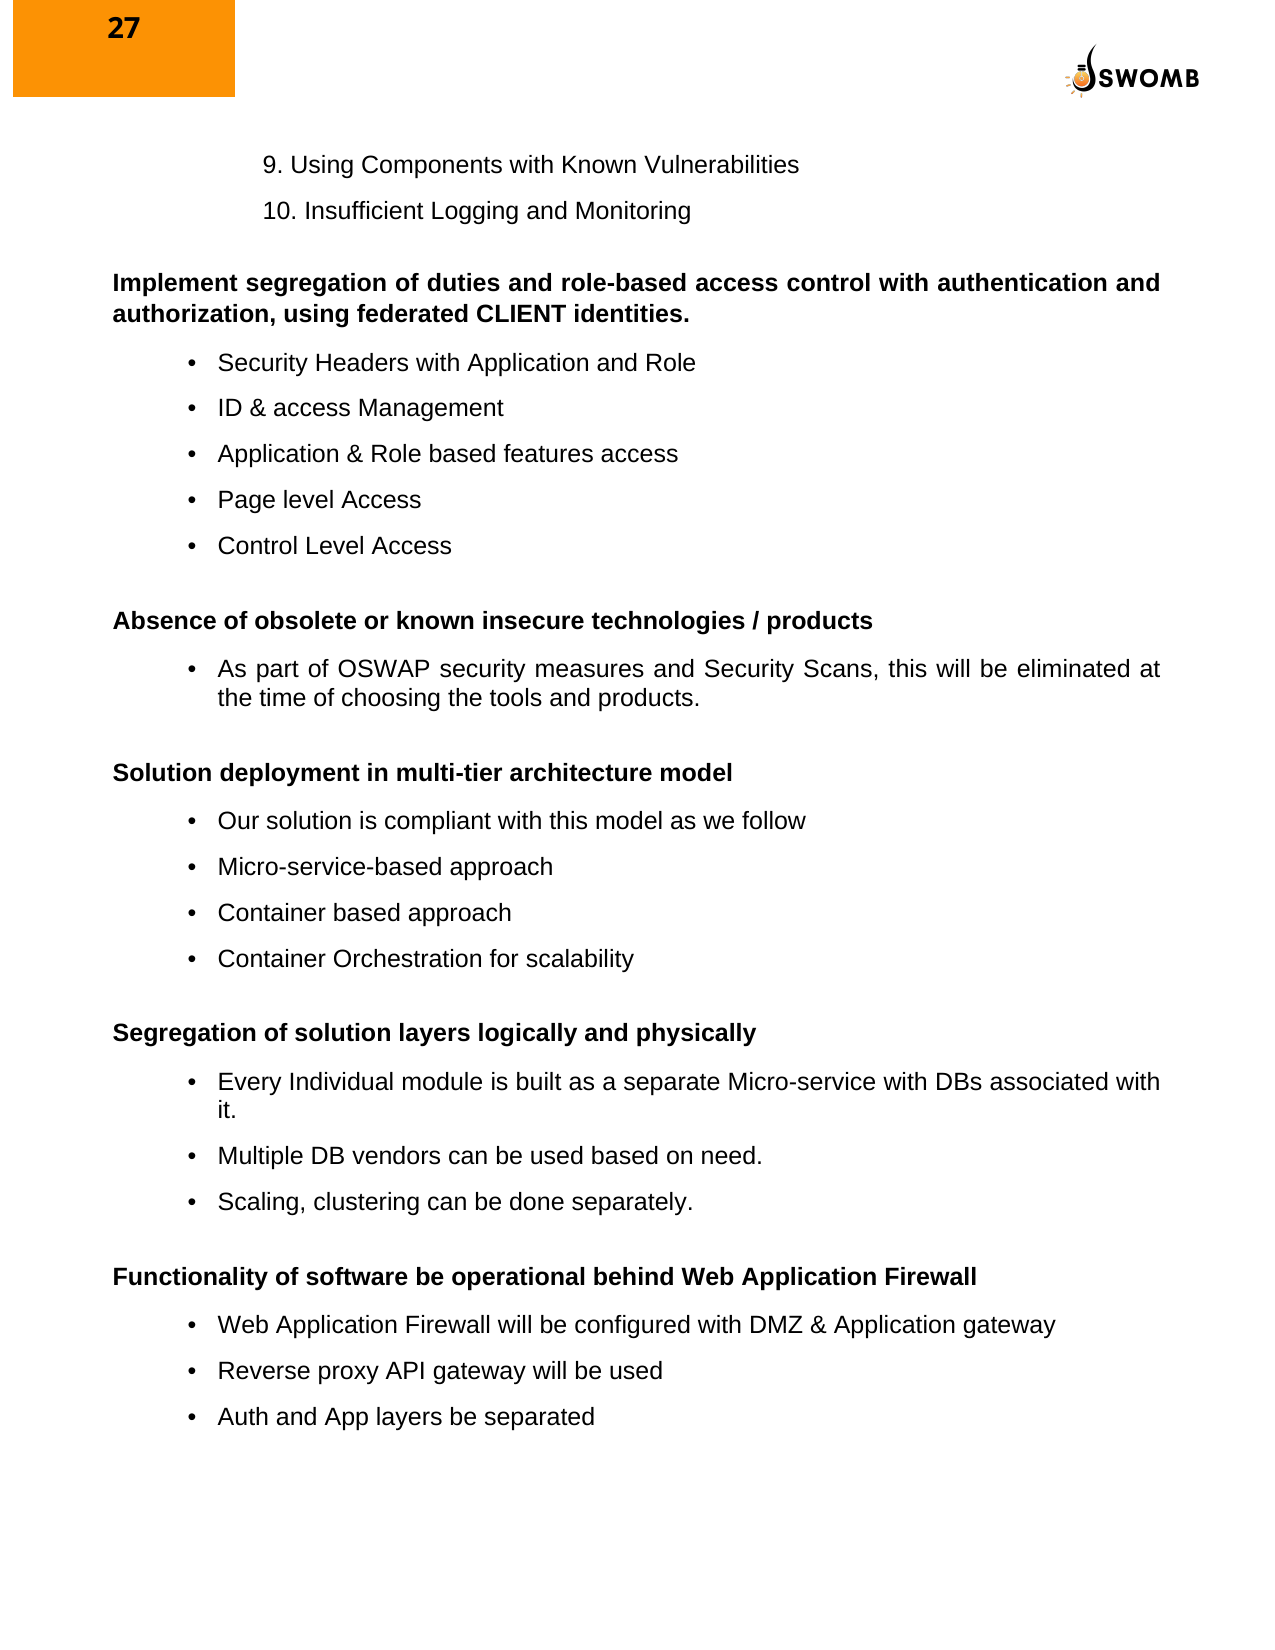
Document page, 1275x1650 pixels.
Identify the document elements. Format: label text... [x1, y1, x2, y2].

list Micro-service-based approach [187, 852, 1162, 881]
list Page level Access [187, 485, 1162, 514]
text Solution deployment in multi-tier architecture model [112, 758, 1162, 786]
list Application & Role based features access [187, 439, 1162, 468]
text Absence of obsolete or known insecure technologies / products [112, 606, 1162, 635]
picture [1065, 43, 1199, 98]
text Functionality of software be operational behind Web Application Firewall [112, 1262, 1162, 1291]
list Control Level Access [187, 531, 1162, 560]
list Our solution is compliant with this model as we follow [187, 806, 1162, 834]
list Scaling, clustering can be done separately. [187, 1187, 1162, 1216]
list Auth and App layers be separated [187, 1402, 1162, 1431]
list Container Orchestration for scalability [187, 944, 1162, 972]
list ID & access Management [187, 393, 1162, 422]
list Security Headers with Application and Role [187, 347, 1162, 376]
list Every Individual module is built as a separate Micro-service with DBs associated with it. [187, 1067, 1162, 1124]
text 9. Using Components with Known Vulnerabilities [262, 150, 1162, 179]
list Web Application Firewall will be configured with DMZ & Application gateway [187, 1310, 1162, 1339]
list Reverse proxy API gateway will be used [187, 1356, 1162, 1385]
list Container based approach [187, 898, 1162, 926]
text Implement segregation of duties and role-based access control with authentication and authorization, using federated CLIENT identities. [112, 268, 1162, 328]
text Segregation of solution layers logically and physically [112, 1018, 1162, 1047]
text 10. Insufficient Logging and Monitoring [262, 196, 1162, 225]
list Multiple DB vendors can be used based on need. [187, 1141, 1162, 1170]
list As part of OSWAP security measures and Security Scans, this will be eliminated at the time of choosing the tools and products. [187, 654, 1162, 712]
